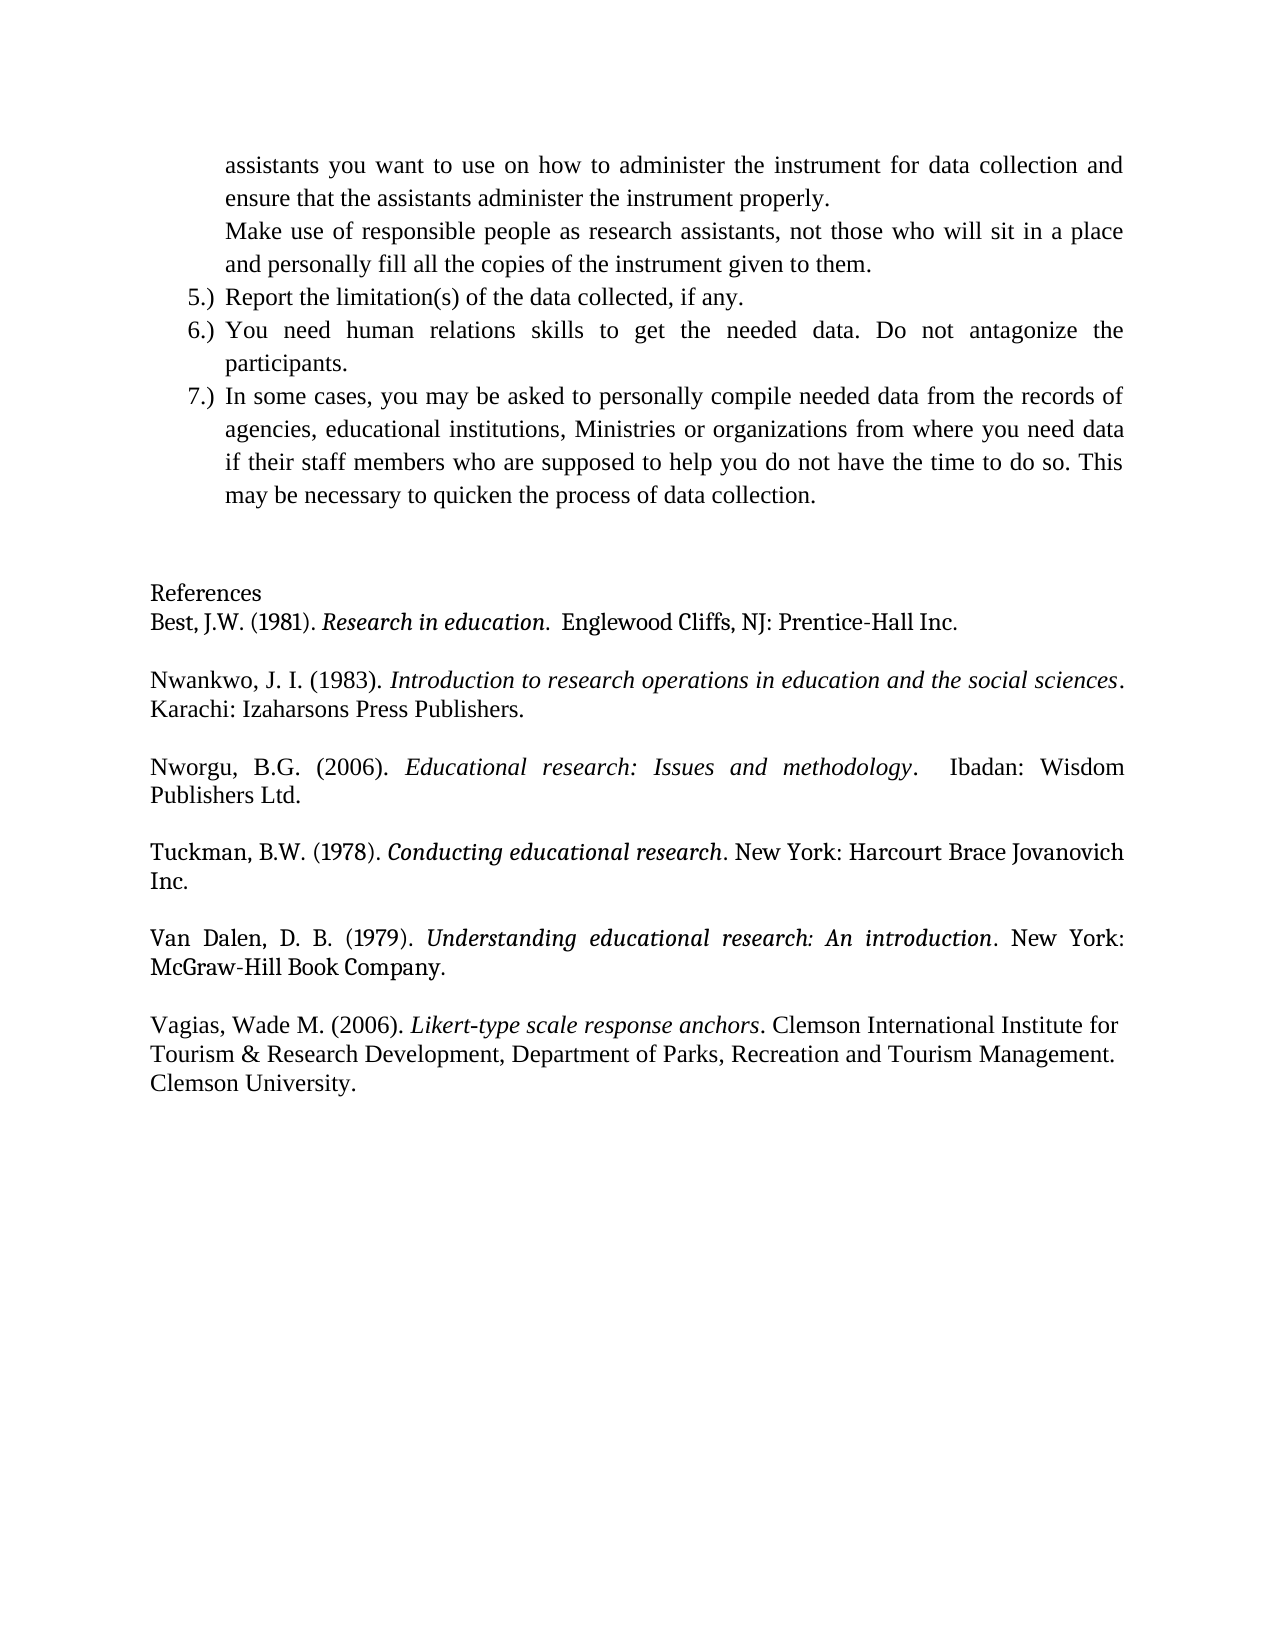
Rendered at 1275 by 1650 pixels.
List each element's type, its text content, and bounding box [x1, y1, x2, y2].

text Nworgu, B.G. (2006). Educational research: Issues and methodology. : Wisdom Publishers Ltd. [150, 752, 1125, 809]
list In some cases, you may be asked to personally compile needed data from the records of agencies, educational institutions, Ministries or organizations from where you need data if their staff members who are supposed to help you do not have the time to do so. This may be necessary to quicken the process of data collection. [187, 381, 1125, 509]
list Report the limitation(s) of the data collected, if any. [187, 282, 1125, 311]
text Vagias, Wade M. (2006). Likert-type scale response anchors. Clemson International Institute for Tourism & Research Development, Department of Parks, Recreation and Tourism Management. Clemson University. [150, 1011, 1125, 1097]
list You need human relations skills to get the needed data. Do not antagonize the participants. [187, 315, 1125, 377]
list Make use of responsible people as research assistants, not those who will sit in a place and personally fill all the copies of the instrument given to them. [225, 216, 1125, 278]
text Best, J.W. (1981). Research in education. Cliffs, NJ: Prentice-Hall Inc. [150, 608, 1125, 637]
text References [150, 579, 1125, 608]
text Nwankwo, J. I. (1983). Introduction to research operations in education and the social sciences. Karachi: Izaharsons Press Publishers. [150, 666, 1125, 723]
text Tuckman, B.W. (1978). Conducting educational research. : Harcourt Brace Jovanovich Inc. [150, 838, 1125, 896]
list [187, 150, 1125, 212]
text Van Dalen, D. B. (1979). Understanding educational research: An introduction. New York: McGraw-Hill Book Company. [150, 924, 1125, 982]
